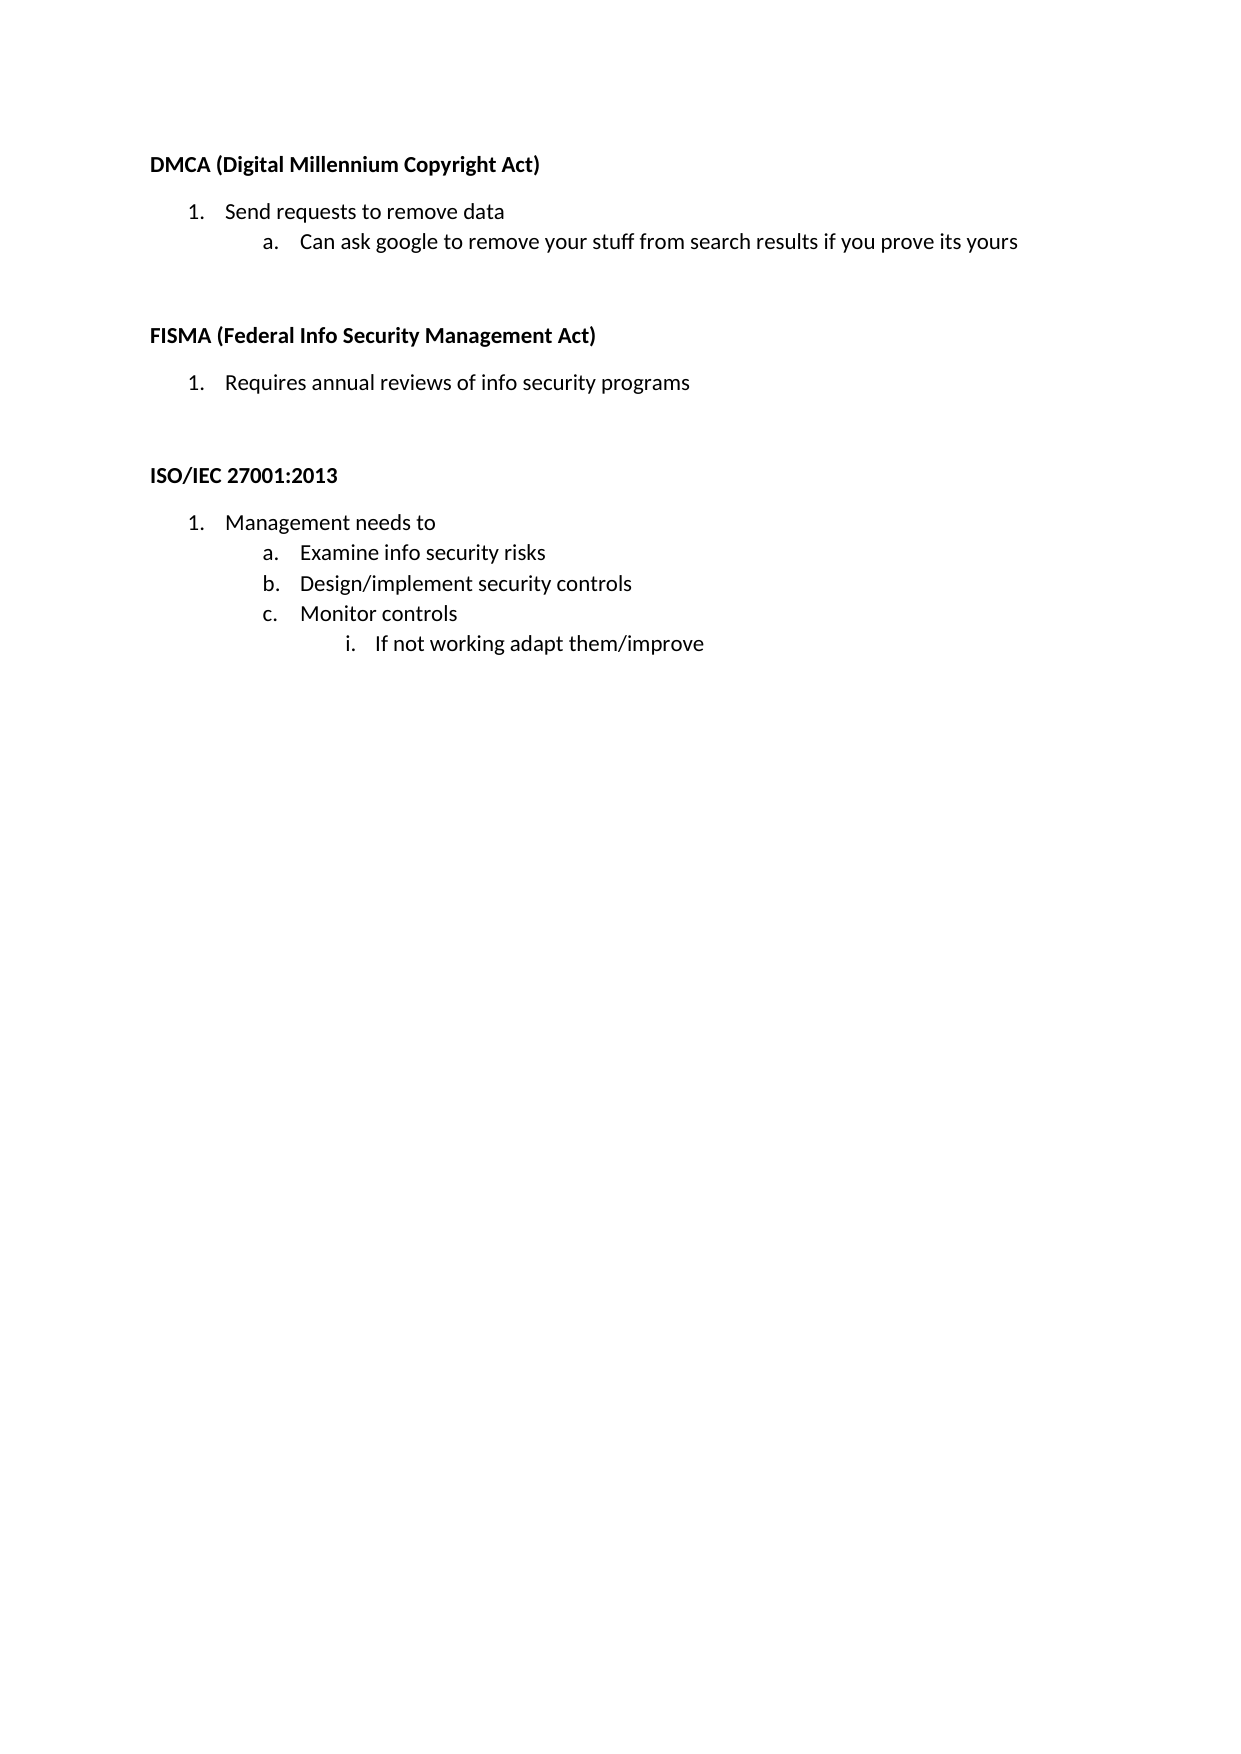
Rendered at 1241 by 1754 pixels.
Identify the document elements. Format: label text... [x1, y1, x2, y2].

list Can ask google to remove your stuff from search results if you prove its yours [262, 227, 1090, 255]
text DMCA (Digital Millennium Copyright Act) [150, 150, 1090, 178]
text FISMA (Federal Info Security Management Act) [150, 321, 1090, 349]
text ISO/IEC 27001:2013 [150, 461, 1090, 489]
list Monitor controls [262, 599, 1090, 627]
list If not working adapt them/improve [356, 629, 1090, 657]
list Examine info security risks [262, 538, 1090, 567]
list Design/implement security controls [262, 569, 1090, 597]
list Send requests to remove data [187, 197, 1090, 225]
list Management needs to [187, 508, 1090, 536]
list Requires annual reviews of info security programs [187, 368, 1090, 396]
